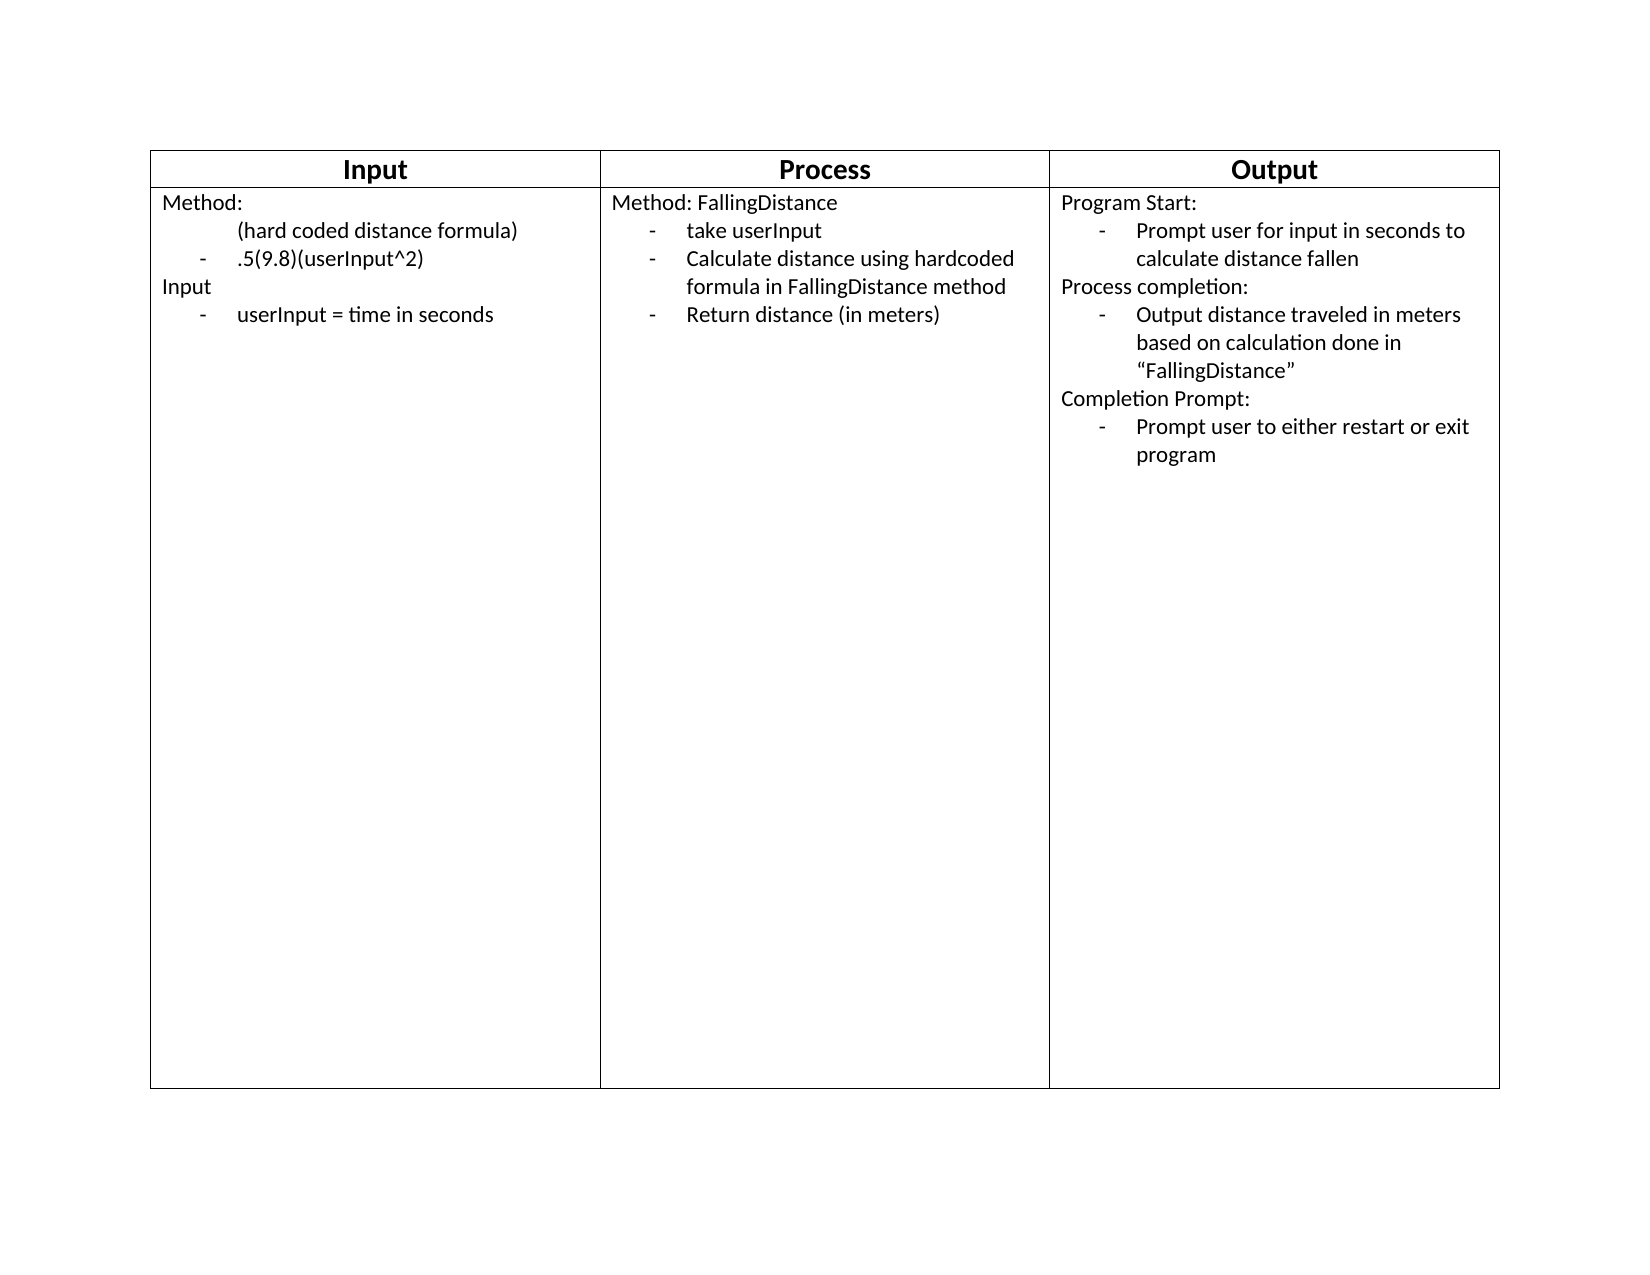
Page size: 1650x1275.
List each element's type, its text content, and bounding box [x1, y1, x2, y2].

table_cell Program Start: Prompt user for input in seconds to calculate distance fallen Process completion: Output distance traveled in meters based on calculation done in “FallingDistance” Completion Prompt: Prompt user to either restart or exit program [1050, 188, 1499, 1087]
table_header Output [1050, 151, 1499, 187]
table_header Input [151, 151, 600, 187]
table_cell Method: (hard coded distance formula) .5(9.8)(userInput^2) Input userInput = time in seconds [151, 188, 600, 1087]
table_header Process [601, 151, 1049, 187]
table_cell Method: FallingDistance take userInput Calculate distance using hardcoded formula in FallingDistance method Return distance (in meters) [601, 188, 1049, 1087]
